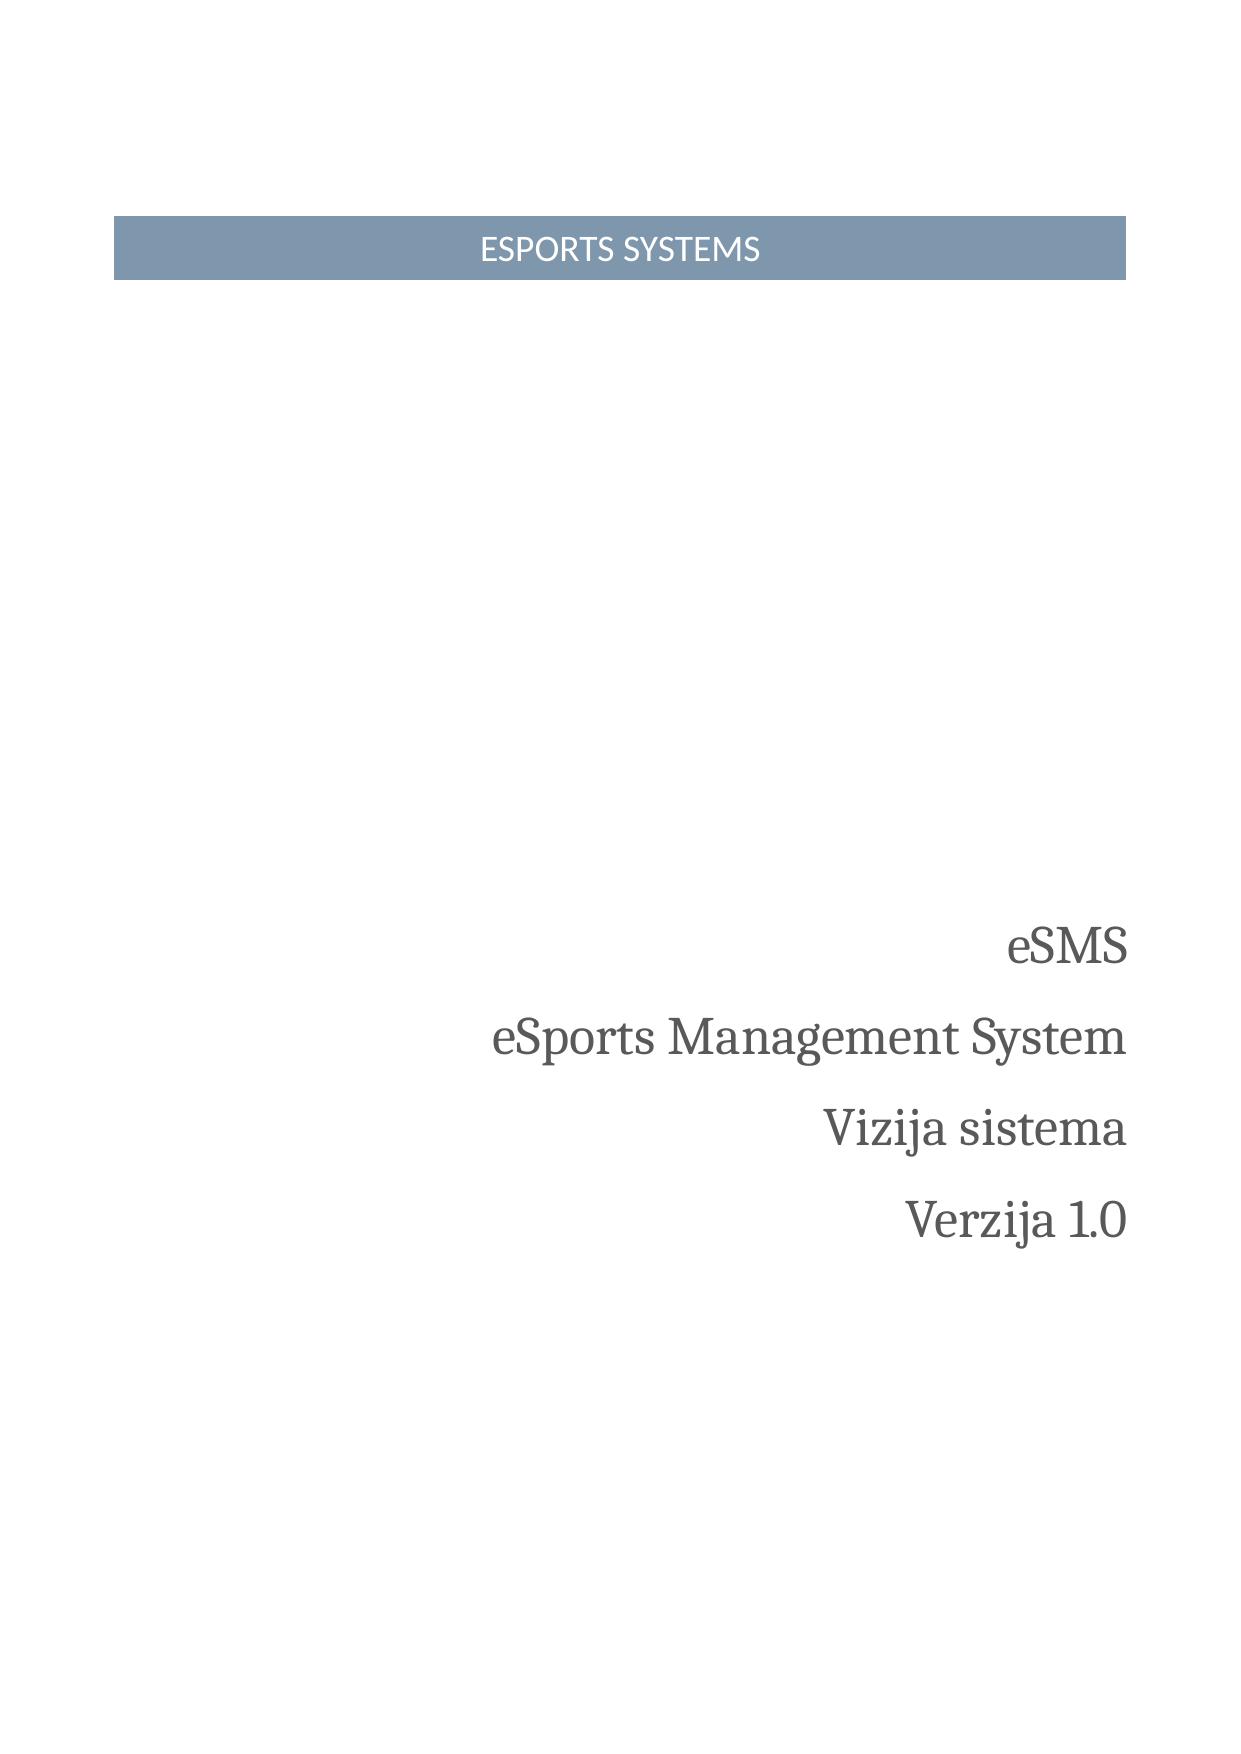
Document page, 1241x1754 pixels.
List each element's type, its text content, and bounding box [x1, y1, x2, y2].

text eSMS [112, 914, 1128, 977]
text eSports Management System [112, 1006, 1128, 1068]
text Esports systems [115, 217, 1125, 279]
text Vizija sistema [112, 1097, 1128, 1159]
text Verzija 1.0 [112, 1188, 1128, 1251]
